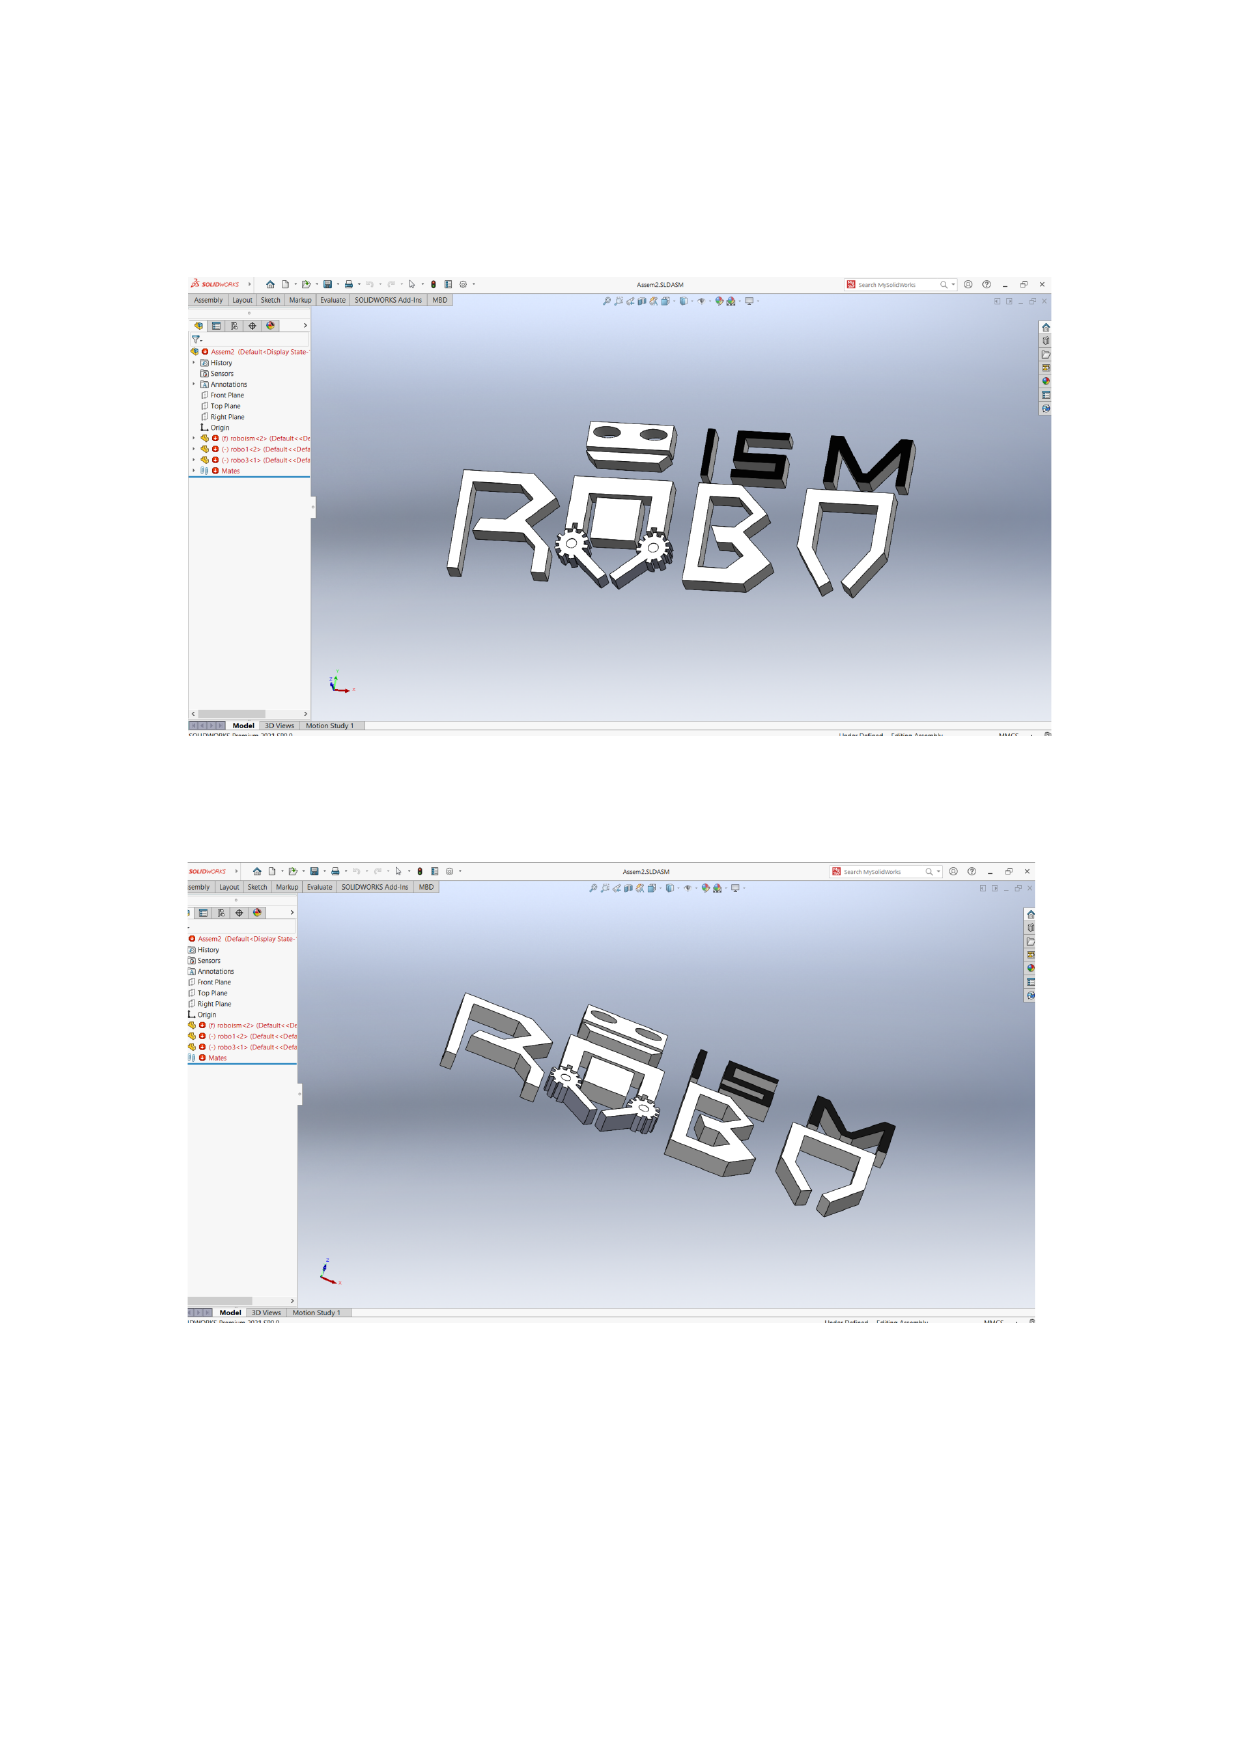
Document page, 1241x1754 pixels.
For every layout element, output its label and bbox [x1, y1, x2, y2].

picture [188, 277, 1052, 736]
picture [187, 862, 1036, 1323]
